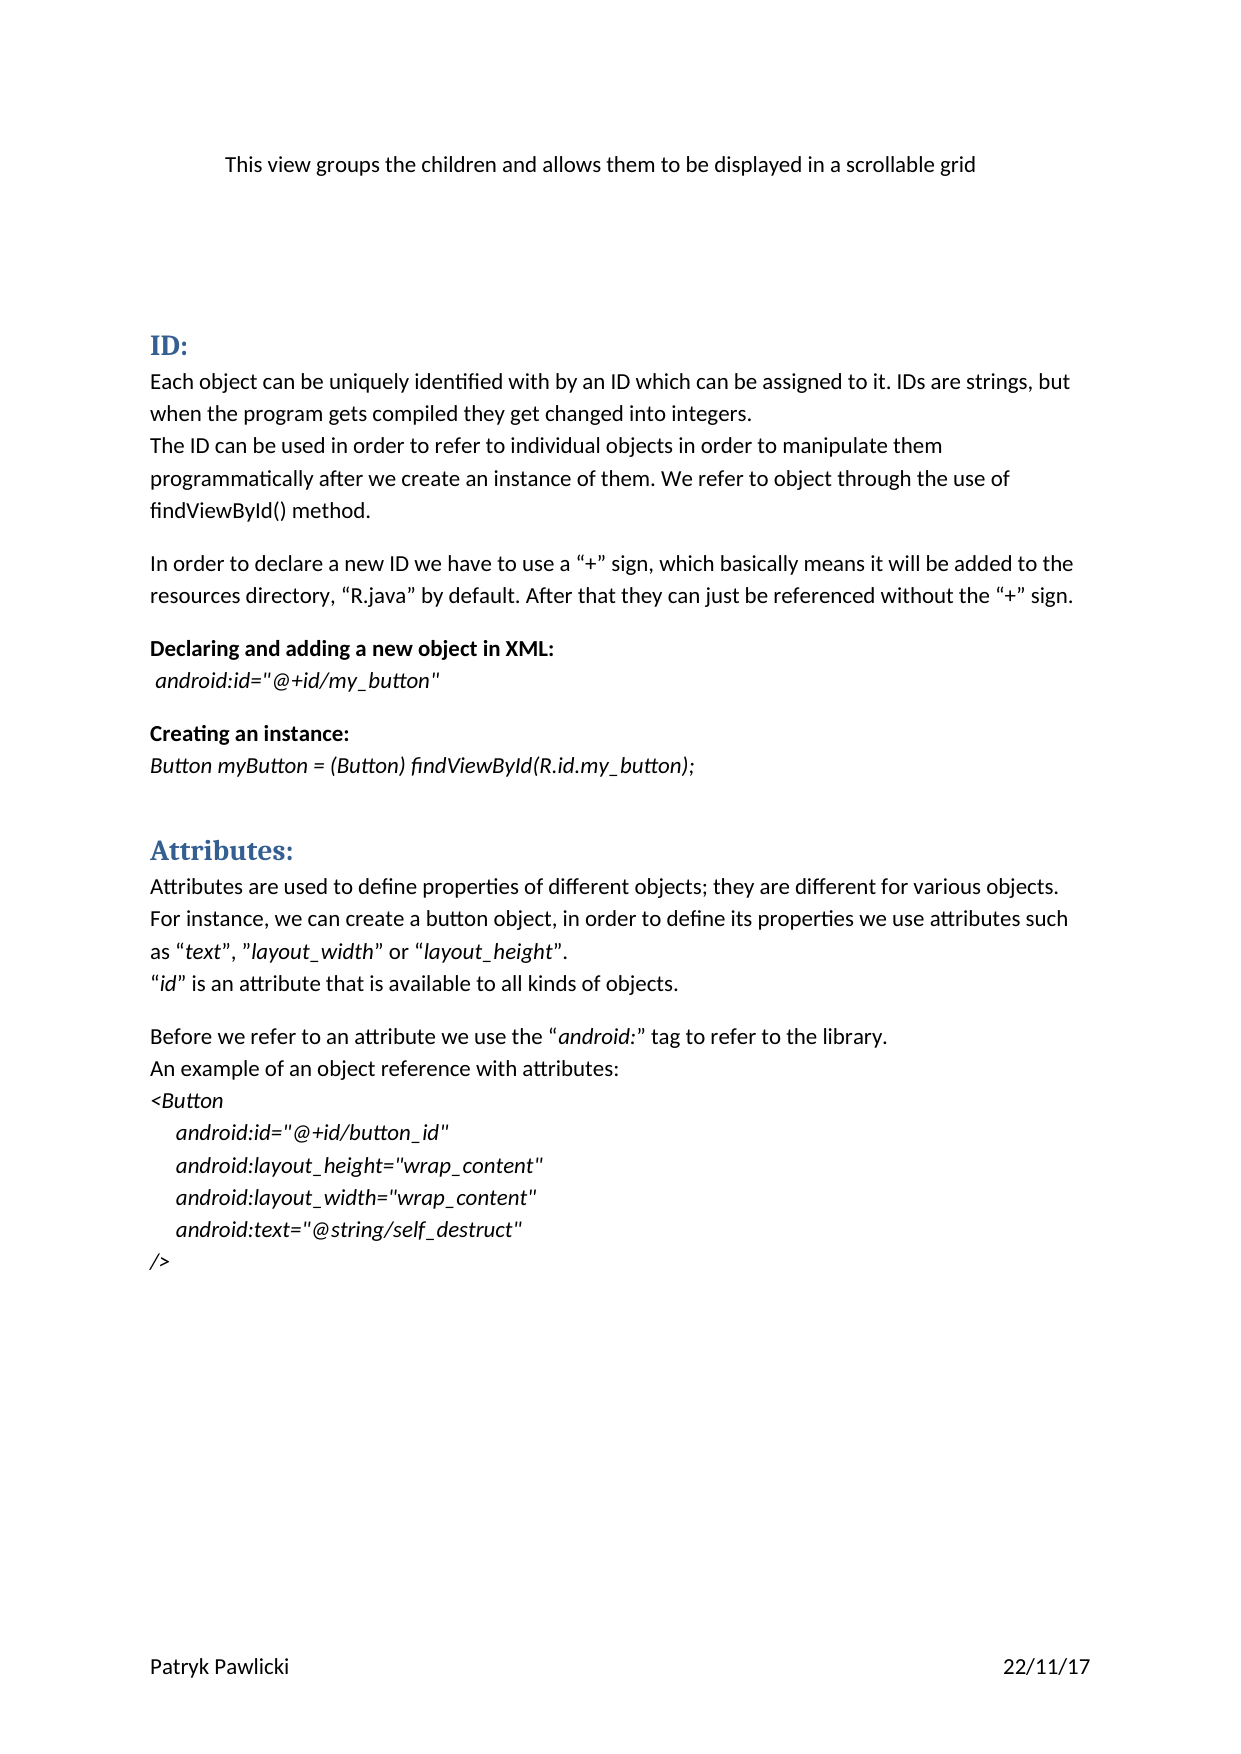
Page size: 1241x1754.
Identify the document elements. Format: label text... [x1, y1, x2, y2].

text In order to declare a new ID we have to use a “+” sign, which basically means it will be added to the resources directory, “R.java” by default. After that they can just be referenced without the “+” sign. [150, 549, 1090, 609]
subtitle Attributes: [150, 834, 1090, 867]
list This view groups the children and allows them to be displayed in a scrollable grid [225, 150, 1090, 178]
subtitle ID: [150, 329, 1090, 362]
text Attributes are used to define properties of different objects; they are different for various objects. For instance, we can create a button object, in order to define its properties we use attributes such as “text”, ”layout_width” or “layout_height”. “id” is an attribute that is available to all kinds of objects. [150, 872, 1090, 997]
text Creating an instance: Button myButton = (Button) findViewById(R.id.my_button); [150, 719, 1090, 780]
text Declaring and adding a new object in XML: android:id="@+id/my_button" [150, 634, 1090, 694]
text Each object can be uniquely identified with by an ID which can be assigned to it. IDs are strings, but when the program gets compiled they get changed into integers. The ID can be used in order to refer to individual objects in order to manipulate them programmatically after we create an instance of them. We refer to object through the use of findViewById() method. [150, 367, 1090, 524]
text Before we refer to an attribute we use the “android:” tag to refer to the library. An example of an object reference with attributes: <Button android:id="@+id/button_id" android:layout_height="wrap_content" android:layout_width="wrap_content" android:text="@string/self_destruct" /> [150, 1022, 1090, 1275]
